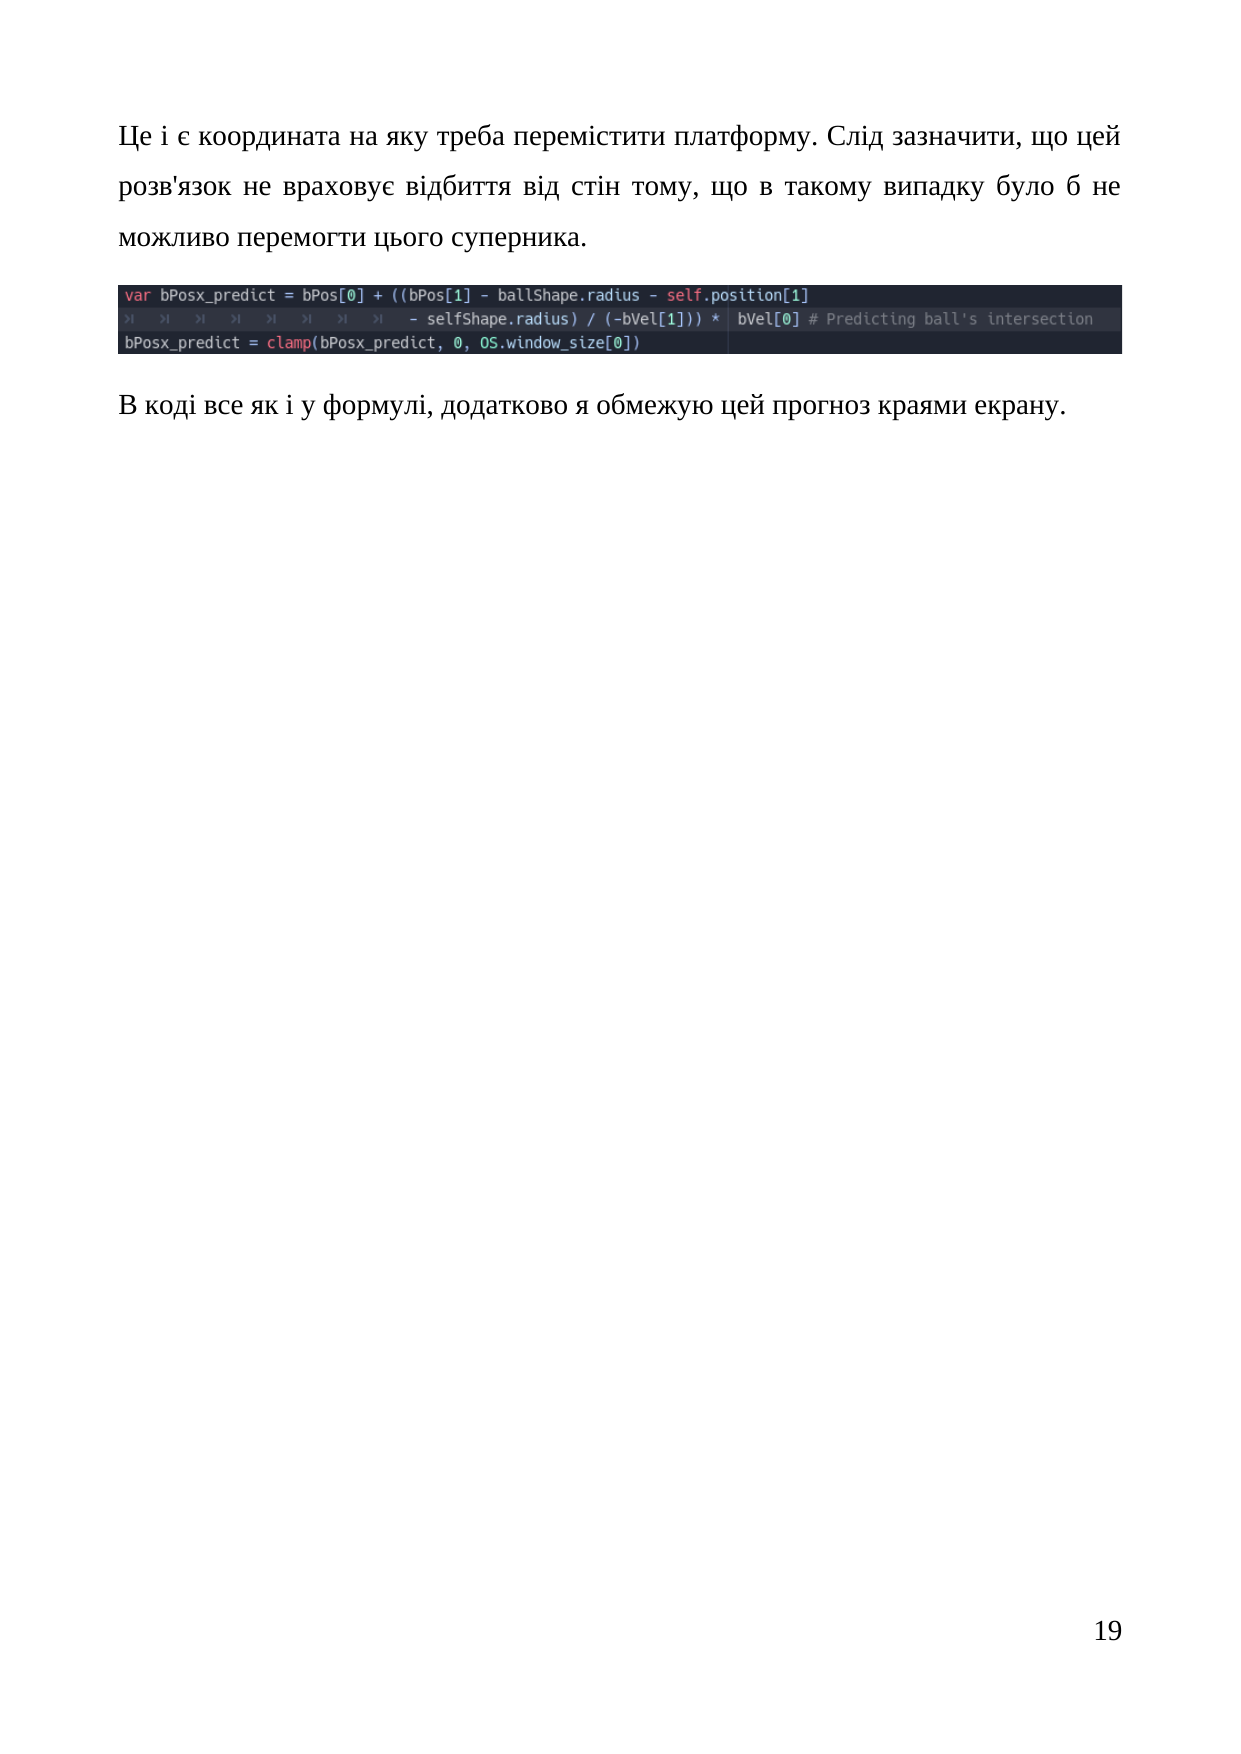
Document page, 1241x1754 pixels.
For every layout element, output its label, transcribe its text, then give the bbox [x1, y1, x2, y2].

text В коді все як і у формулі, додатково я обмежую цей прогноз краями екрану. [118, 387, 1122, 420]
text Це і є координата на яку треба перемістити платформу. Слід зазначити, що цей розв'язок не враховує відбиття від стін тому, що в такому випадку було б не можливо перемогти цього суперника. [118, 118, 1122, 252]
picture [118, 285, 1123, 354]
